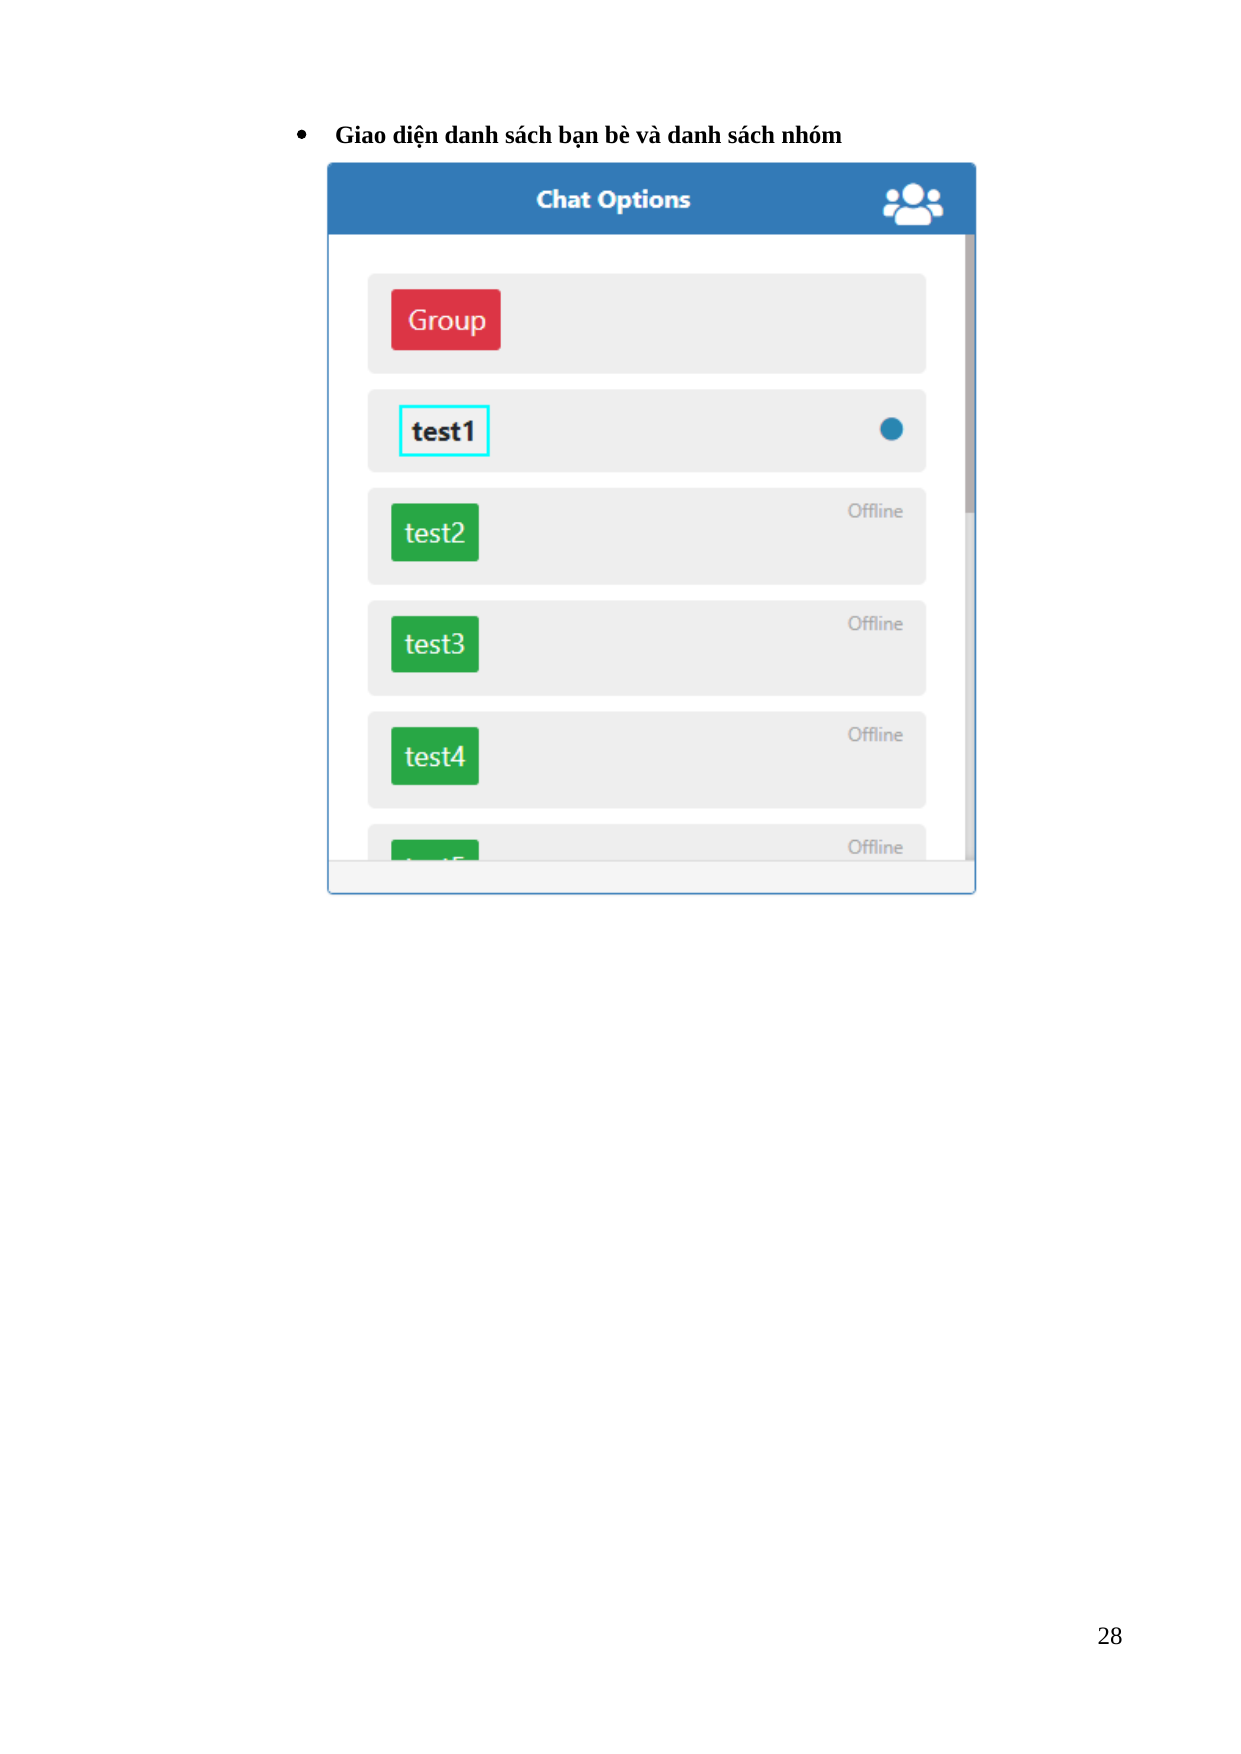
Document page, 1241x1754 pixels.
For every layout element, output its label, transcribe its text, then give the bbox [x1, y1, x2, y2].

list Giao diện danh sách bạn bè và danh sách nhóm [297, 120, 1122, 148]
picture [304, 155, 1002, 923]
